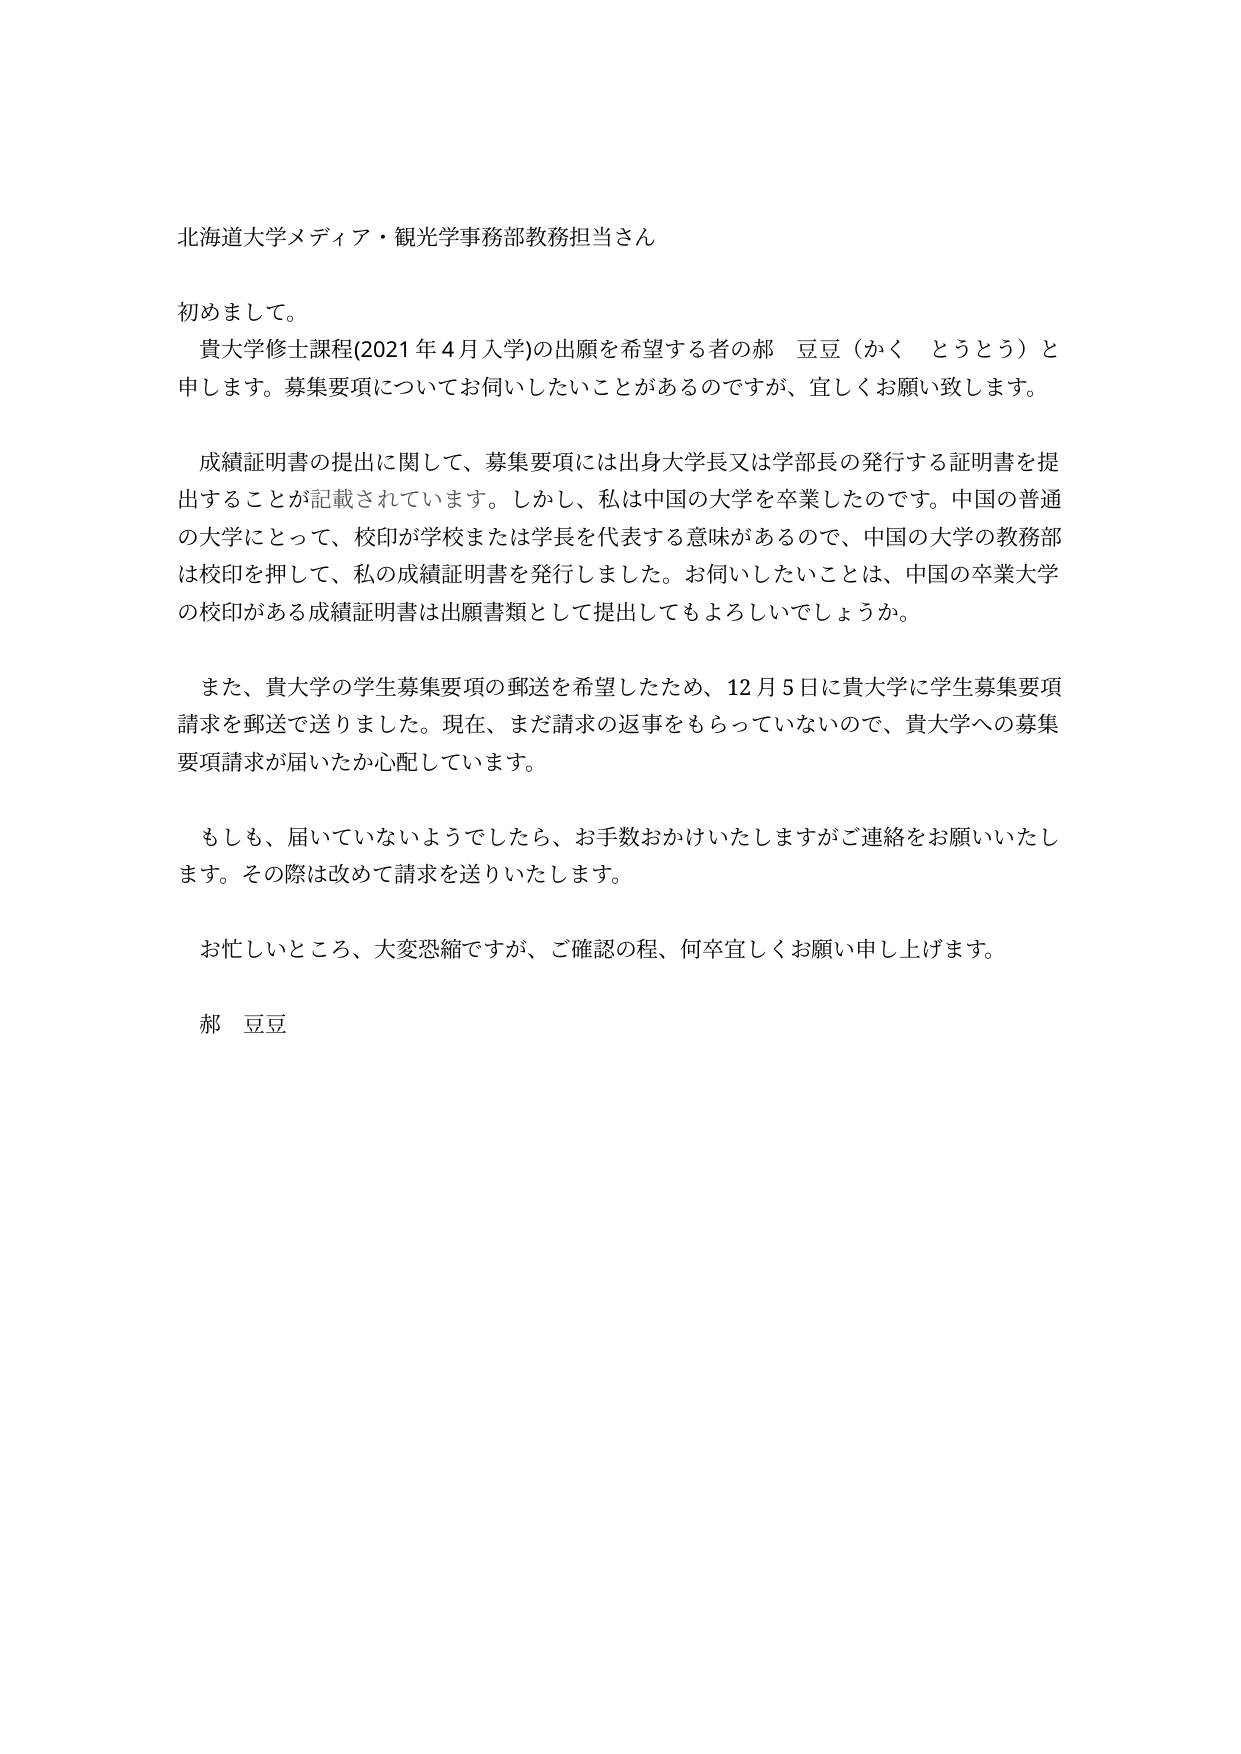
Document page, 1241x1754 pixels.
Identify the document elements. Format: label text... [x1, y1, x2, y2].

text 貴大学修士課程(2021年4月入学)の出願を希望する者の郝 豆豆（かく とうとう）と申します。募集要項についてお伺いしたいことがあるのですが、宜しくお願い致します。 [177, 329, 1063, 404]
text また、貴大学の学生募集要項の郵送を希望したため、12月5日に貴大学に学生募集要項請求を郵送で送りました。現在、まだ請求の返事をもらっていないので、貴大学への募集要項請求が届いたか心配しています。 [177, 667, 1063, 779]
text 成績証明書の提出に関して、募集要項には出身大学長又は学部長の発行する証明書を提出することが記載されています。しかし、私は中国の大学を卒業したのです。中国の普通の大学にとって、校印が学校または学長を代表する意味があるので、中国の大学の教務部は校印を押して、私の成績証明書を発行しました。お伺いしたいことは、中国の卒業大学の校印がある成績証明書は出願書類として提出してもよろしいでしょうか。 [177, 442, 1063, 629]
text 初めまして。 [177, 292, 1063, 329]
text もしも、届いていないようでしたら、お手数おかけいたしますがご連絡をお願いいたします。その際は改めて請求を送りいたします。 [177, 817, 1063, 892]
text 郝 豆豆 [177, 1004, 1063, 1042]
text お忙しいところ、大変恐縮ですが、ご確認の程、何卒宜しくお願い申し上げます。 [177, 929, 1063, 967]
text 北海道大学メディア・観光学事務部教務担当さん [177, 217, 1063, 254]
